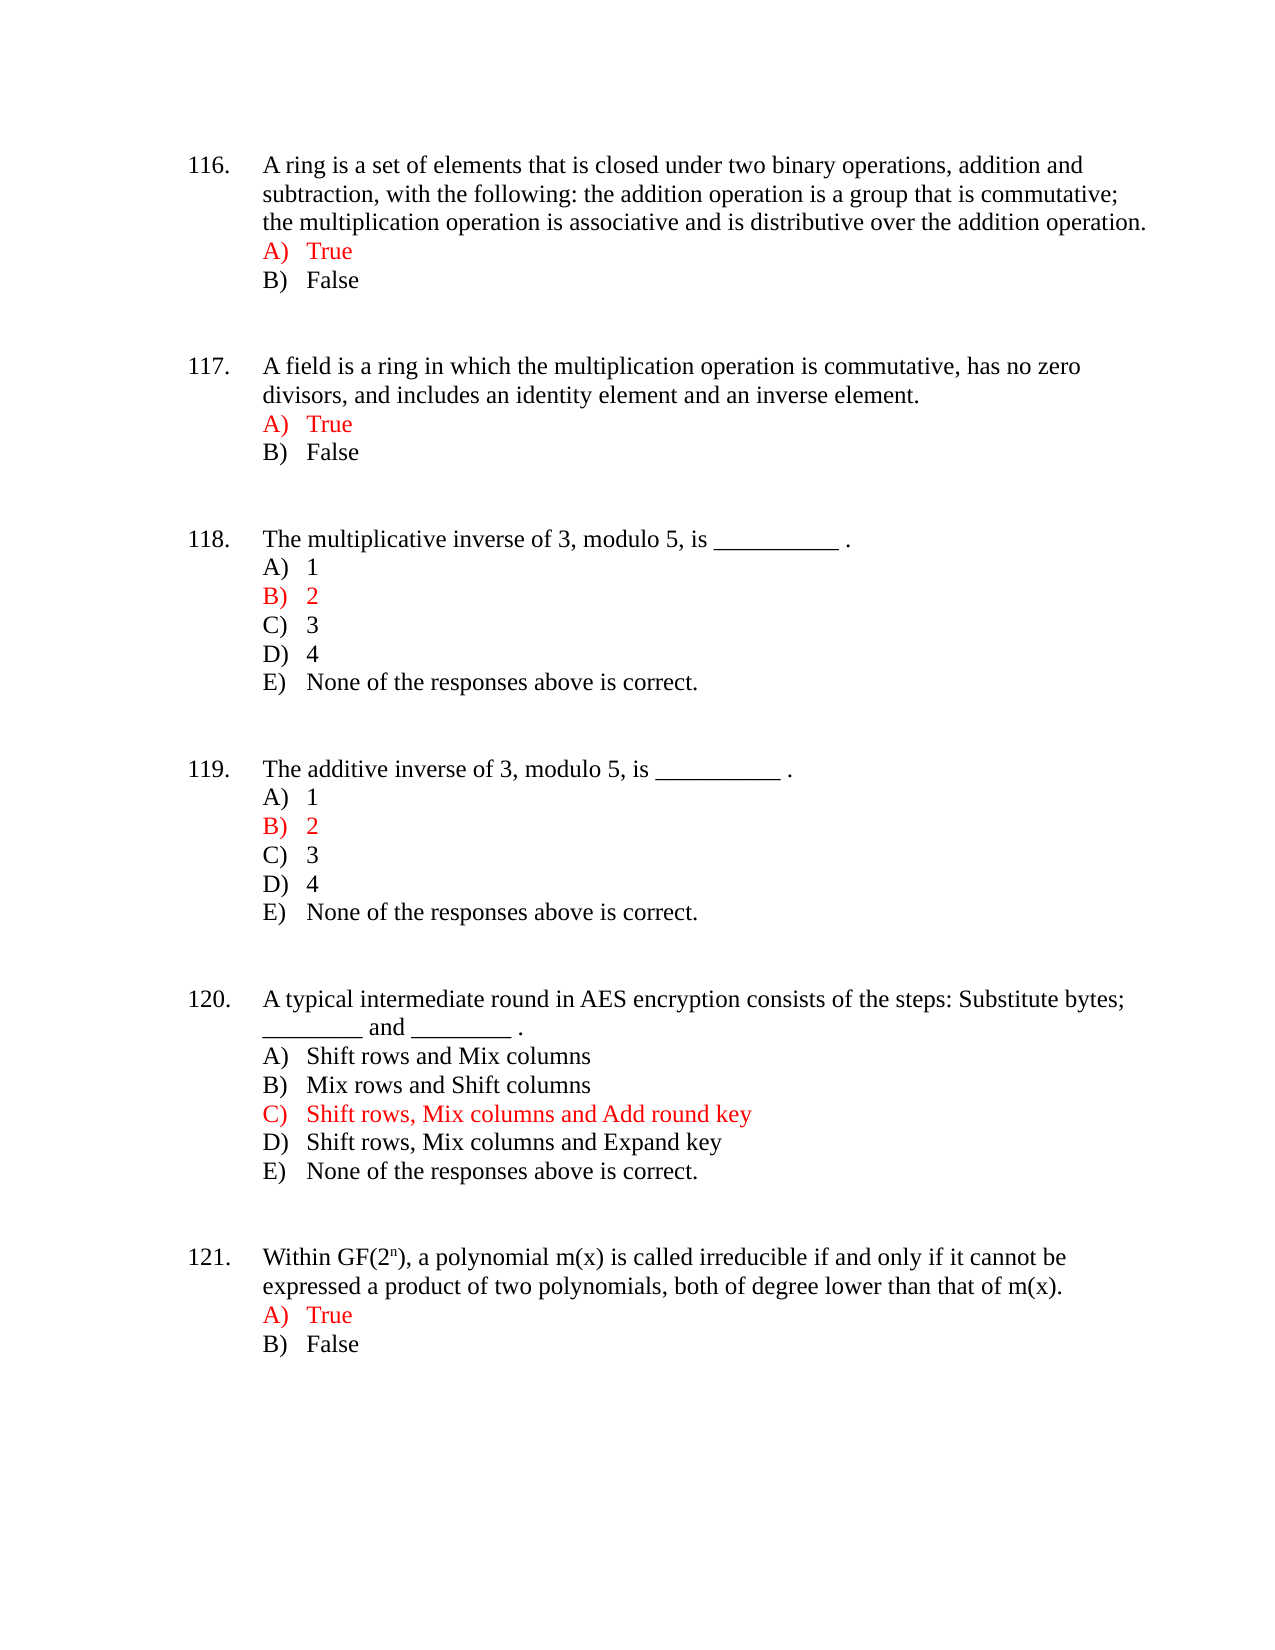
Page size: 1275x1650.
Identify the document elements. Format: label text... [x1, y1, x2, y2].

table_cell C) [256, 610, 300, 639]
table_cell B) [256, 1070, 300, 1099]
table_cell B) [256, 581, 300, 610]
table_cell None of the responses above is correct. [300, 1156, 1156, 1185]
table_cell Shift rows, Mix columns and Add round key [300, 1099, 1156, 1127]
table_cell A) [256, 409, 300, 437]
table_header The multiplicative inverse of 3, modulo 5, is __________ . [256, 524, 1156, 552]
table_header A ring is a set of elements that is closed under two binary operations, addition and subtraction, with the following: the addition operation is a group that is commutative; the multiplication operation is associative and is distributive over the addition operation. [256, 150, 1156, 236]
table_cell 4 [300, 639, 1156, 667]
table_header 118. [181, 524, 256, 552]
table_cell 3 [300, 840, 1156, 869]
table_cell A) [256, 1041, 300, 1070]
table_header Within GF(2n), a polynomial m(x) is called irreducible if and only if it cannot be expressed a product of two polynomials, both of degree lower than that of m(x). [256, 1243, 1156, 1300]
table_header 121. [181, 1243, 256, 1300]
table_cell True [300, 409, 1156, 437]
table_cell False [300, 265, 1156, 294]
table_cell E) [256, 668, 300, 696]
table_cell 1 [300, 553, 1156, 581]
table_header 117. [181, 351, 256, 409]
table_header 119. [181, 754, 256, 782]
table_cell False [300, 1329, 1156, 1357]
table_cell None of the responses above is correct. [300, 898, 1156, 926]
table_cell Shift rows and Mix columns [300, 1041, 1156, 1070]
table_header 120. [181, 984, 256, 1041]
table_header 116. [181, 150, 256, 236]
table_cell A) [256, 236, 300, 265]
table_cell Shift rows, Mix columns and Expand key [300, 1128, 1156, 1156]
table_cell A) [256, 783, 300, 811]
table_cell B) [256, 265, 300, 294]
table_cell D) [256, 869, 300, 897]
table_cell B) [256, 1329, 300, 1357]
table_cell 1 [300, 783, 1156, 811]
table_cell A) [256, 1300, 300, 1329]
table_header A field is a ring in which the multiplication operation is commutative, has no zero divisors, and includes an identity element and an inverse element. [256, 351, 1156, 409]
table_cell C) [256, 840, 300, 869]
table_cell Mix rows and Shift columns [300, 1070, 1156, 1099]
table_cell D) [256, 1128, 300, 1156]
table_cell B) [256, 811, 300, 840]
table_cell 2 [300, 811, 1156, 840]
table_cell D) [256, 639, 300, 667]
table_header A typical intermediate round in AES encryption consists of the steps: Substitute bytes; ________ and ________ . [256, 984, 1156, 1041]
table_cell None of the responses above is correct. [300, 668, 1156, 696]
table_cell True [300, 1300, 1156, 1329]
table_cell B) [256, 438, 300, 466]
table_cell 4 [300, 869, 1156, 897]
table_cell 3 [300, 610, 1156, 639]
table_cell True [300, 236, 1156, 265]
table_header The additive inverse of 3, modulo 5, is __________ . [256, 754, 1156, 782]
table_cell 2 [300, 581, 1156, 610]
table_cell C) [256, 1099, 300, 1127]
table_cell E) [256, 1156, 300, 1185]
table_cell False [300, 438, 1156, 466]
table_cell A) [256, 553, 300, 581]
table_cell E) [256, 898, 300, 926]
